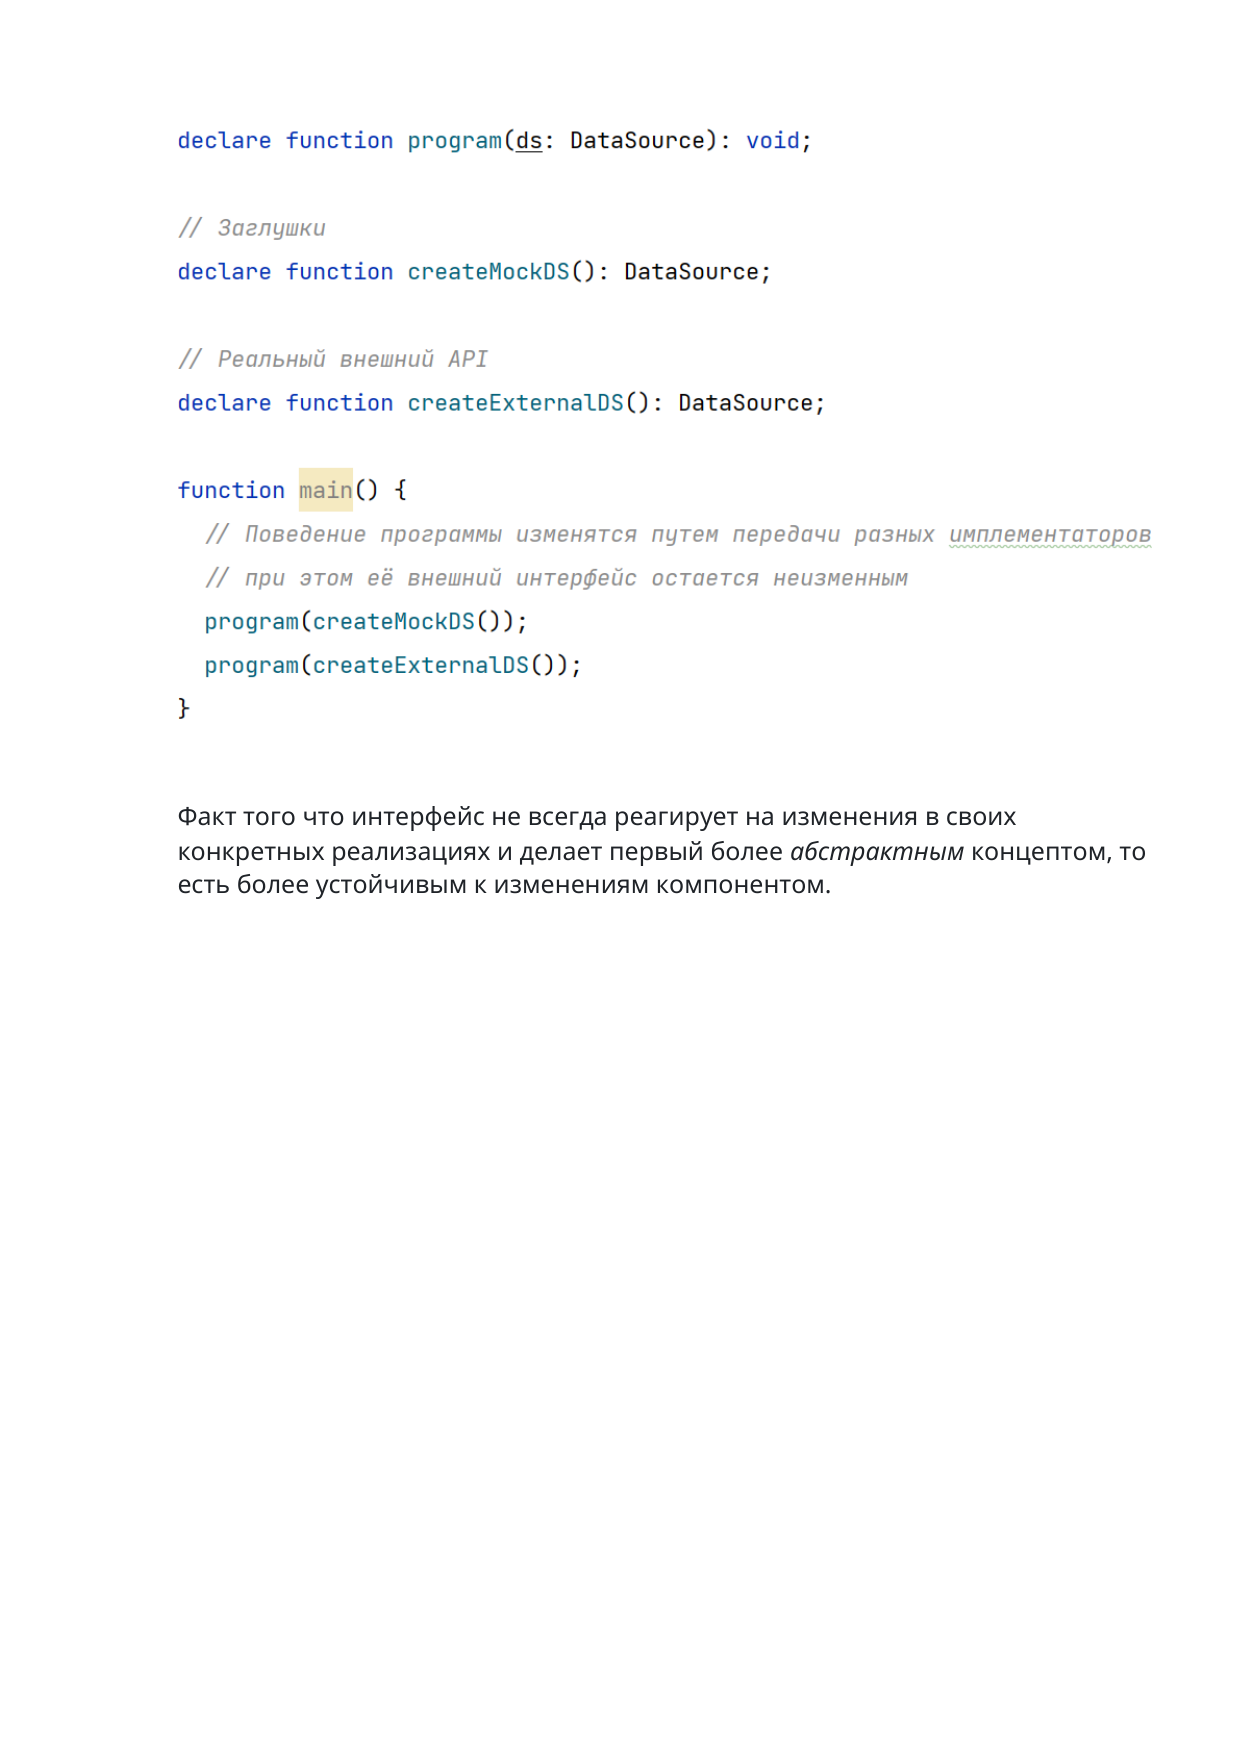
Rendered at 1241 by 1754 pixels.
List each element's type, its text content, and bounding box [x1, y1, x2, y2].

text Факт того что интерфейс не всегда реагирует на изменения в своих конкретных реализациях и делает первый более абстрактным концептом, то есть более устойчивым к изменениям компонентом. [177, 799, 1152, 901]
picture [177, 118, 1152, 774]
